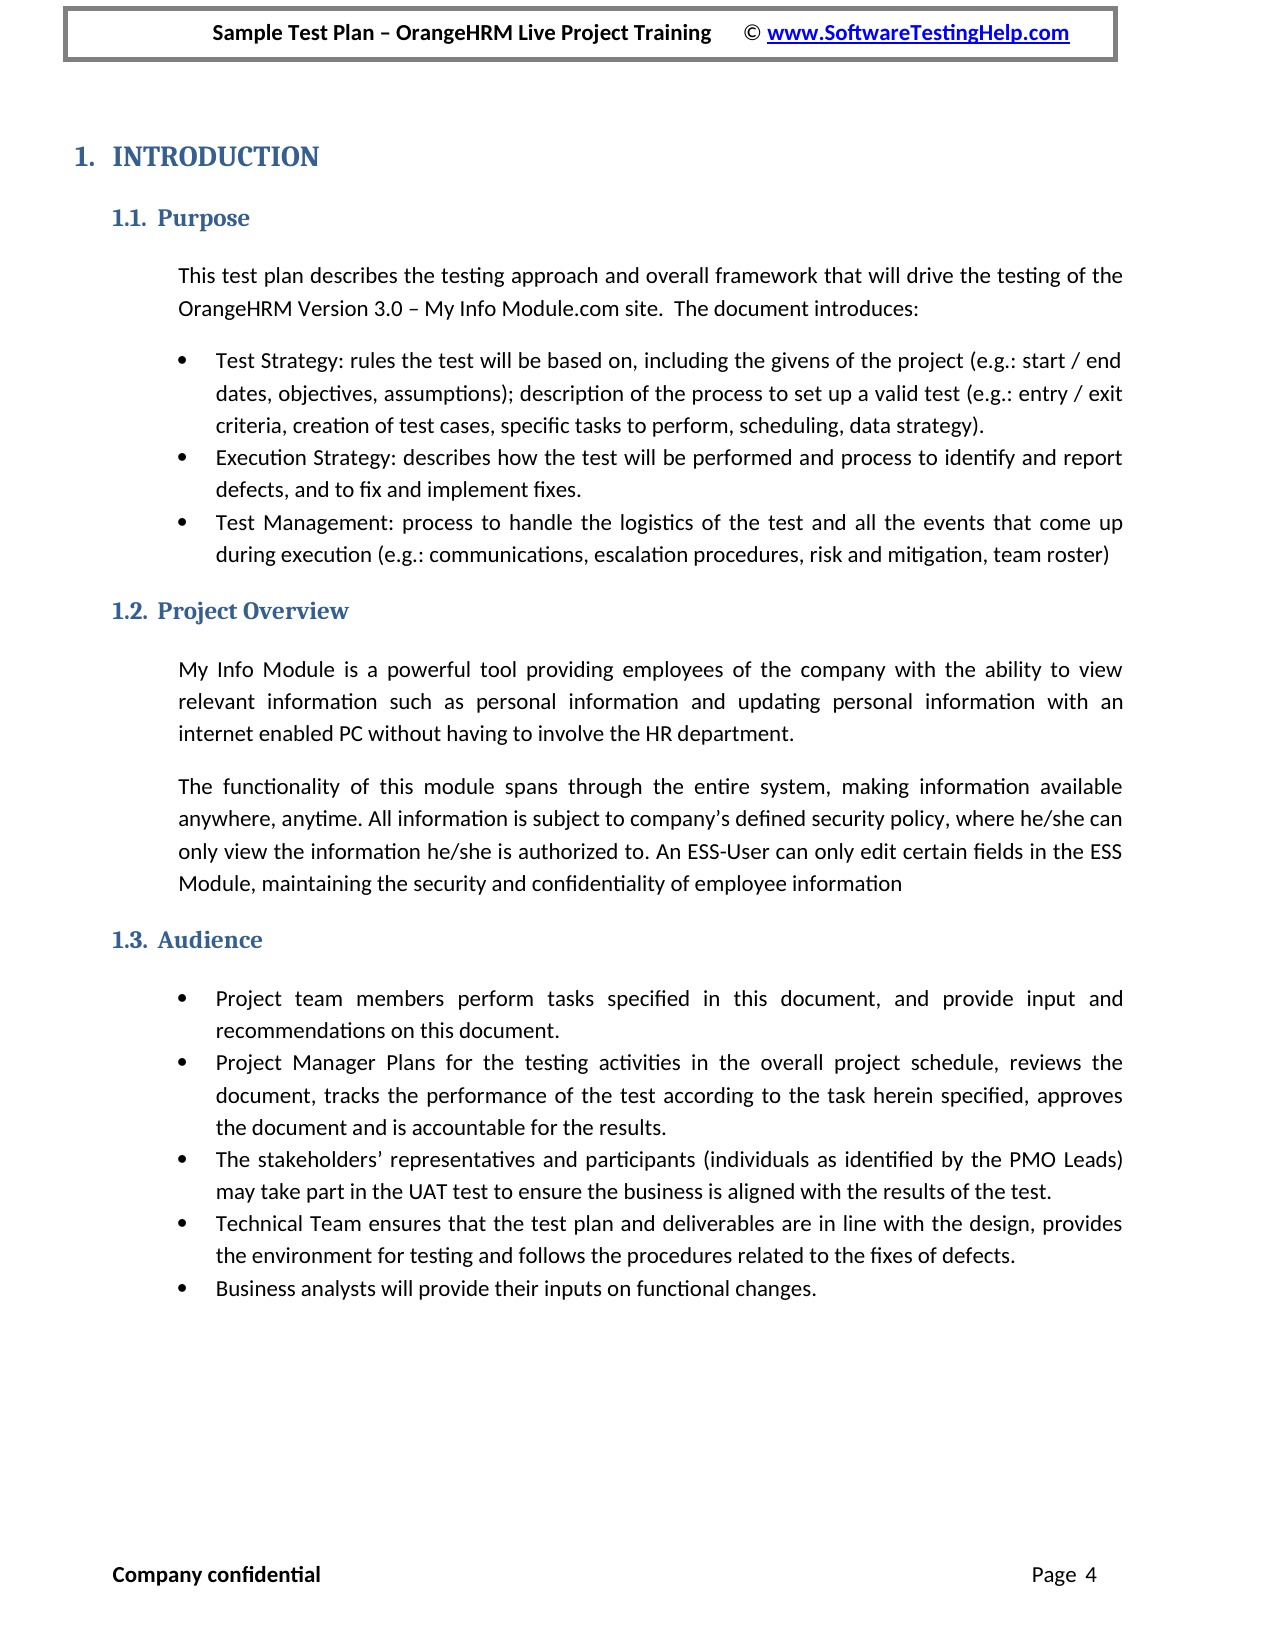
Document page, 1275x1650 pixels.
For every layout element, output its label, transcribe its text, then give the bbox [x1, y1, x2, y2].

subtitle Audience [112, 926, 1125, 955]
subtitle INTRODUCTION [75, 140, 1125, 173]
list The stakeholders’ representatives and participants (individuals as identified by the PMO Leads) may take part in the UAT test to ensure the business is aligned with the results of the test. [178, 1145, 1125, 1205]
list Business analysts will provide their inputs on functional changes. [178, 1274, 1125, 1302]
text The functionality of this module spans through the entire system, making information available anywhere, anytime. All information is subject to company’s defined security policy, where he/she can only view the information he/she is authorized to. An ESS-User can only edit certain fields in the ESS Module, maintaining the security and confidentiality of employee information [178, 772, 1125, 897]
list Technical Team ensures that the test plan and deliverables are in line with the design, provides the environment for testing and follows the procedures related to the fixes of defects. [178, 1209, 1125, 1270]
subtitle Purpose [112, 203, 1125, 232]
list Project Manager Plans for the testing activities in the overall project schedule, reviews the document, tracks the performance of the test according to the task herein specified, approves the document and is accountable for the results. [178, 1048, 1125, 1141]
text This test plan describes the testing approach and overall framework that will drive the testing of the OrangeHRM Version 3.0 – My Info Module.com site. The document introduces: [178, 261, 1125, 322]
text My Info Module is a powerful tool providing employees of the company with the ability to view relevant information such as personal information and updating personal information with an internet enabled PC without having to involve the HR department. [178, 655, 1125, 747]
list Test Management: process to handle the logistics of the test and all the events that come up during execution (e.g.: communications, escalation procedures, risk and mitigation, team roster) [178, 508, 1125, 568]
list Test Strategy: rules the test will be based on, including the givens of the project (e.g.: start / end dates, objectives, assumptions); description of the process to set up a valid test (e.g.: entry / exit criteria, creation of test cases, specific tasks to perform, scheduling, data strategy). [178, 347, 1125, 439]
subtitle Project Overview [112, 597, 1125, 626]
list Project team members perform tasks specified in this document, and provide input and recommendations on this document. [178, 984, 1125, 1044]
list Execution Strategy: describes how the test will be performed and process to identify and report defects, and to fix and implement fixes. [178, 443, 1125, 503]
